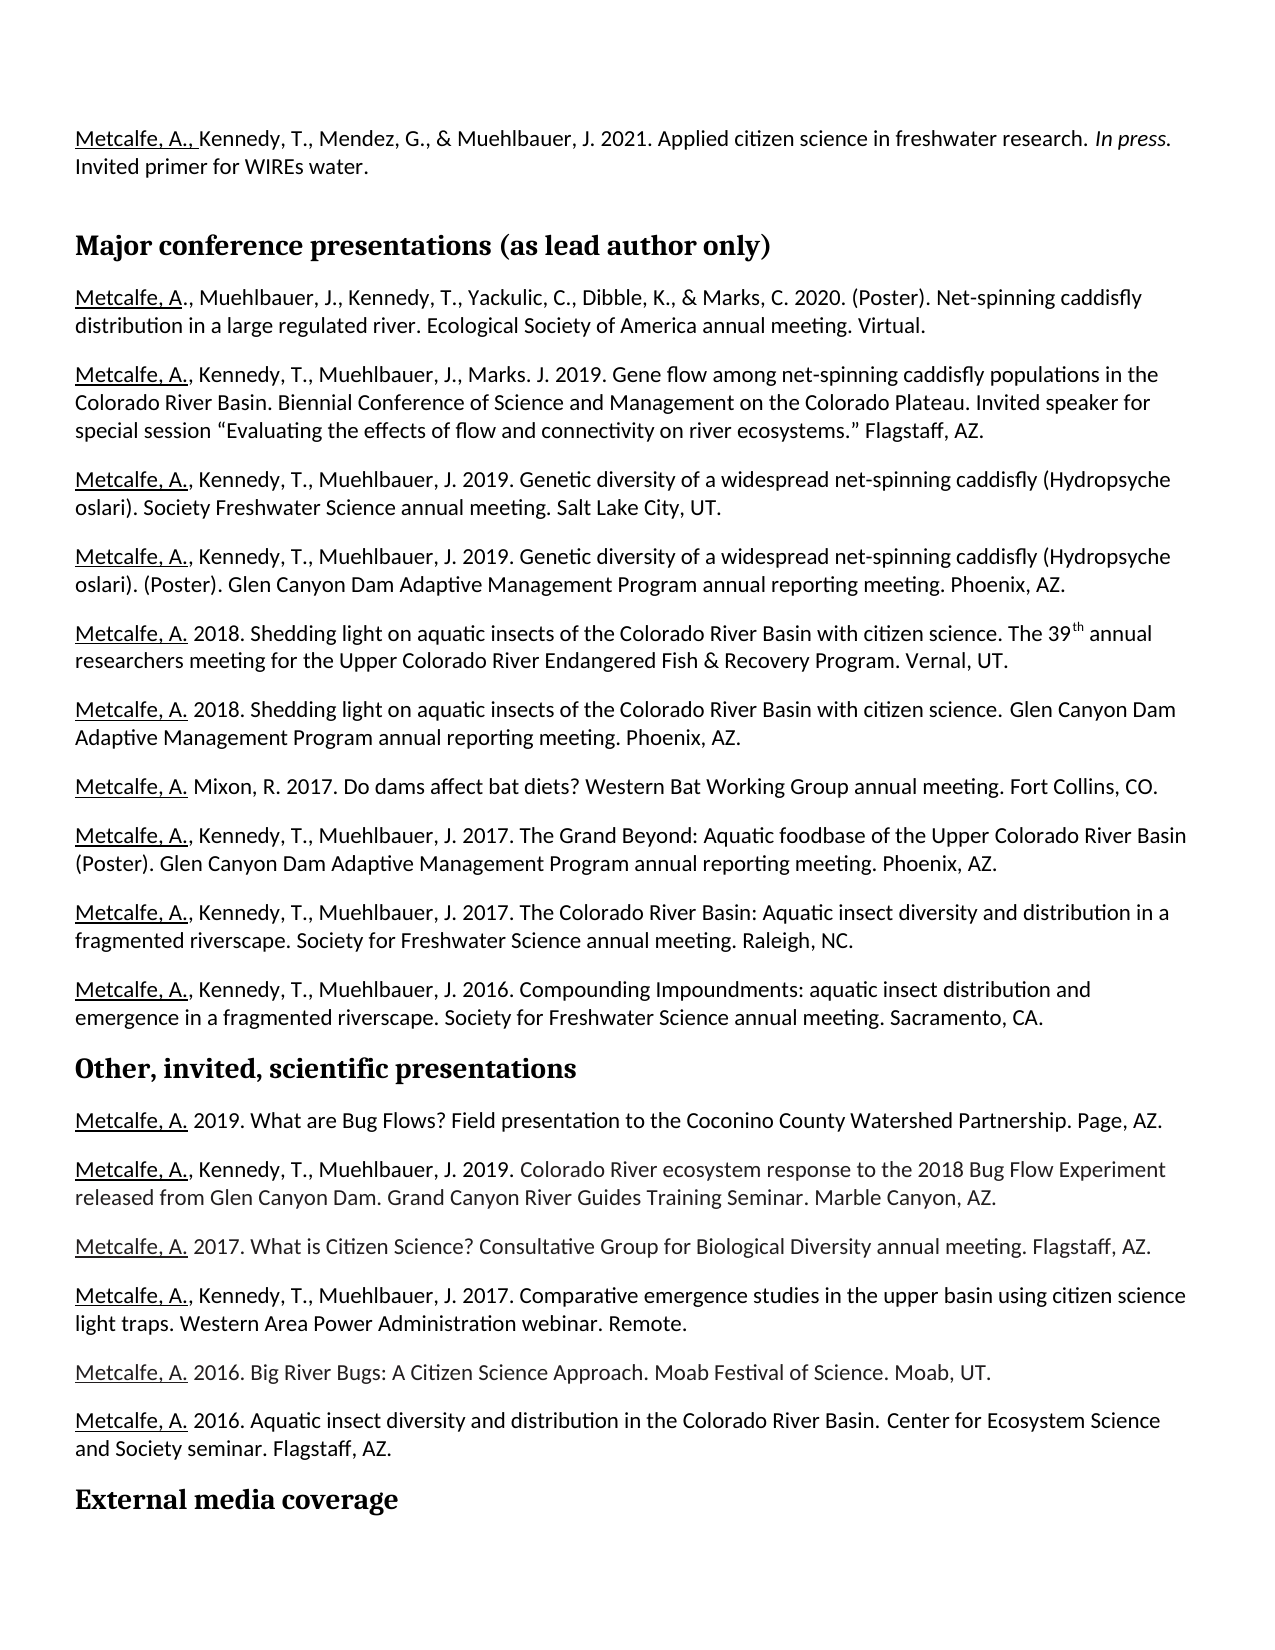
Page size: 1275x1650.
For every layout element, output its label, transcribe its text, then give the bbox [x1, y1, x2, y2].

text Metcalfe, A., Kennedy, T., Muehlbauer, J. 2017. The Grand Beyond: Aquatic foodbase of the Upper Colorado River Basin (Poster). Glen Canyon Dam Adaptive Management Program annual reporting meeting. Phoenix, AZ. [75, 821, 1200, 877]
text Metcalfe, A. 2018. Shedding light on aquatic insects of the Colorado River Basin with citizen science. The 39th annual researchers meeting for the Upper Colorado River Endangered Fish & Recovery Program. Vernal, UT. [75, 619, 1200, 675]
text Metcalfe, A. 2016. Aquatic insect diversity and distribution in the Colorado River Basin. Center for Ecosystem Science and Society seminar. Flagstaff, AZ. [75, 1407, 1200, 1463]
text Metcalfe, A. 2017. What is Citizen Science? Consultative Group for Biological Diversity annual meeting. Flagstaff, AZ. [75, 1232, 1200, 1260]
text External media coverage [75, 1483, 1200, 1517]
text Metcalfe, A., Kennedy, T., Muehlbauer, J. 2017. The Colorado River Basin: Aquatic insect diversity and distribution in a fragmented riverscape. Society for Freshwater Science annual meeting. Raleigh, NC. [75, 898, 1200, 954]
text Metcalfe, A., Kennedy, T., Muehlbauer, J. 2019. Genetic diversity of a widespread net-spinning caddisfly (Hydropsyche oslari). (Poster). Glen Canyon Dam Adaptive Management Program annual reporting meeting. Phoenix, AZ. [75, 542, 1200, 598]
text Metcalfe, A., Muehlbauer, J., Kennedy, T., Yackulic, C., Dibble, K., & Marks, C. 2020. (Poster). Net-spinning caddisfly distribution in a large regulated river. Ecological Society of America annual meeting. Virtual. [75, 283, 1200, 339]
text Major conference presentations (as lead author only) [75, 229, 1200, 262]
text Metcalfe, A. 2018. Shedding light on aquatic insects of the Colorado River Basin with citizen science. Glen Canyon Dam Adaptive Management Program annual reporting meeting. Phoenix, AZ. [75, 696, 1200, 752]
text Metcalfe, A. Mixon, R. 2017. Do dams affect bat diets? Western Bat Working Group annual meeting. Fort Collins, CO. [75, 772, 1200, 800]
text Metcalfe, A., Kennedy, T., Muehlbauer, J. 2019. Genetic diversity of a widespread net-spinning caddisfly (Hydropsyche oslari). Society Freshwater Science annual meeting. Salt Lake City, UT. [75, 465, 1200, 521]
text Metcalfe, A., Kennedy, T., Muehlbauer, J., Marks. J. 2019. Gene flow among net-spinning caddisfly populations in the Colorado River Basin. Biennial Conference of Science and Management on the Colorado Plateau. Invited speaker for special session “Evaluating the effects of flow and connectivity on river ecosystems.” Flagstaff, AZ. [75, 360, 1200, 444]
text Metcalfe, A. 2016. Big River Bugs: A Citizen Science Approach. Moab Festival of Science. Moab, UT. [75, 1358, 1200, 1386]
text Metcalfe, A., Kennedy, T., Muehlbauer, J. 2016. Compounding Impoundments: aquatic insect distribution and emergence in a fragmented riverscape. Society for Freshwater Science annual meeting. Sacramento, CA. [75, 975, 1200, 1031]
text Other, invited, scientific presentations [75, 1052, 1200, 1085]
text Metcalfe, A., Kennedy, T., Muehlbauer, J. 2019. Colorado River ecosystem response to the 2018 Bug Flow Experiment released from Glen Canyon Dam. Grand Canyon River Guides Training Seminar. Marble Canyon, AZ. [75, 1155, 1200, 1211]
text Metcalfe, A., Kennedy, T., Mendez, G., & Muehlbauer, J. 2021. Applied citizen science in freshwater research. In press. Invited primer for WIREs water. [75, 124, 1200, 180]
text Metcalfe, A., Kennedy, T., Muehlbauer, J. 2017. Comparative emergence studies in the upper basin using citizen science light traps. Western Area Power Administration webinar. Remote. [75, 1281, 1200, 1337]
text Metcalfe, A. 2019. What are Bug Flows? Field presentation to the Coconino County Watershed Partnership. Page, AZ. [75, 1106, 1200, 1134]
